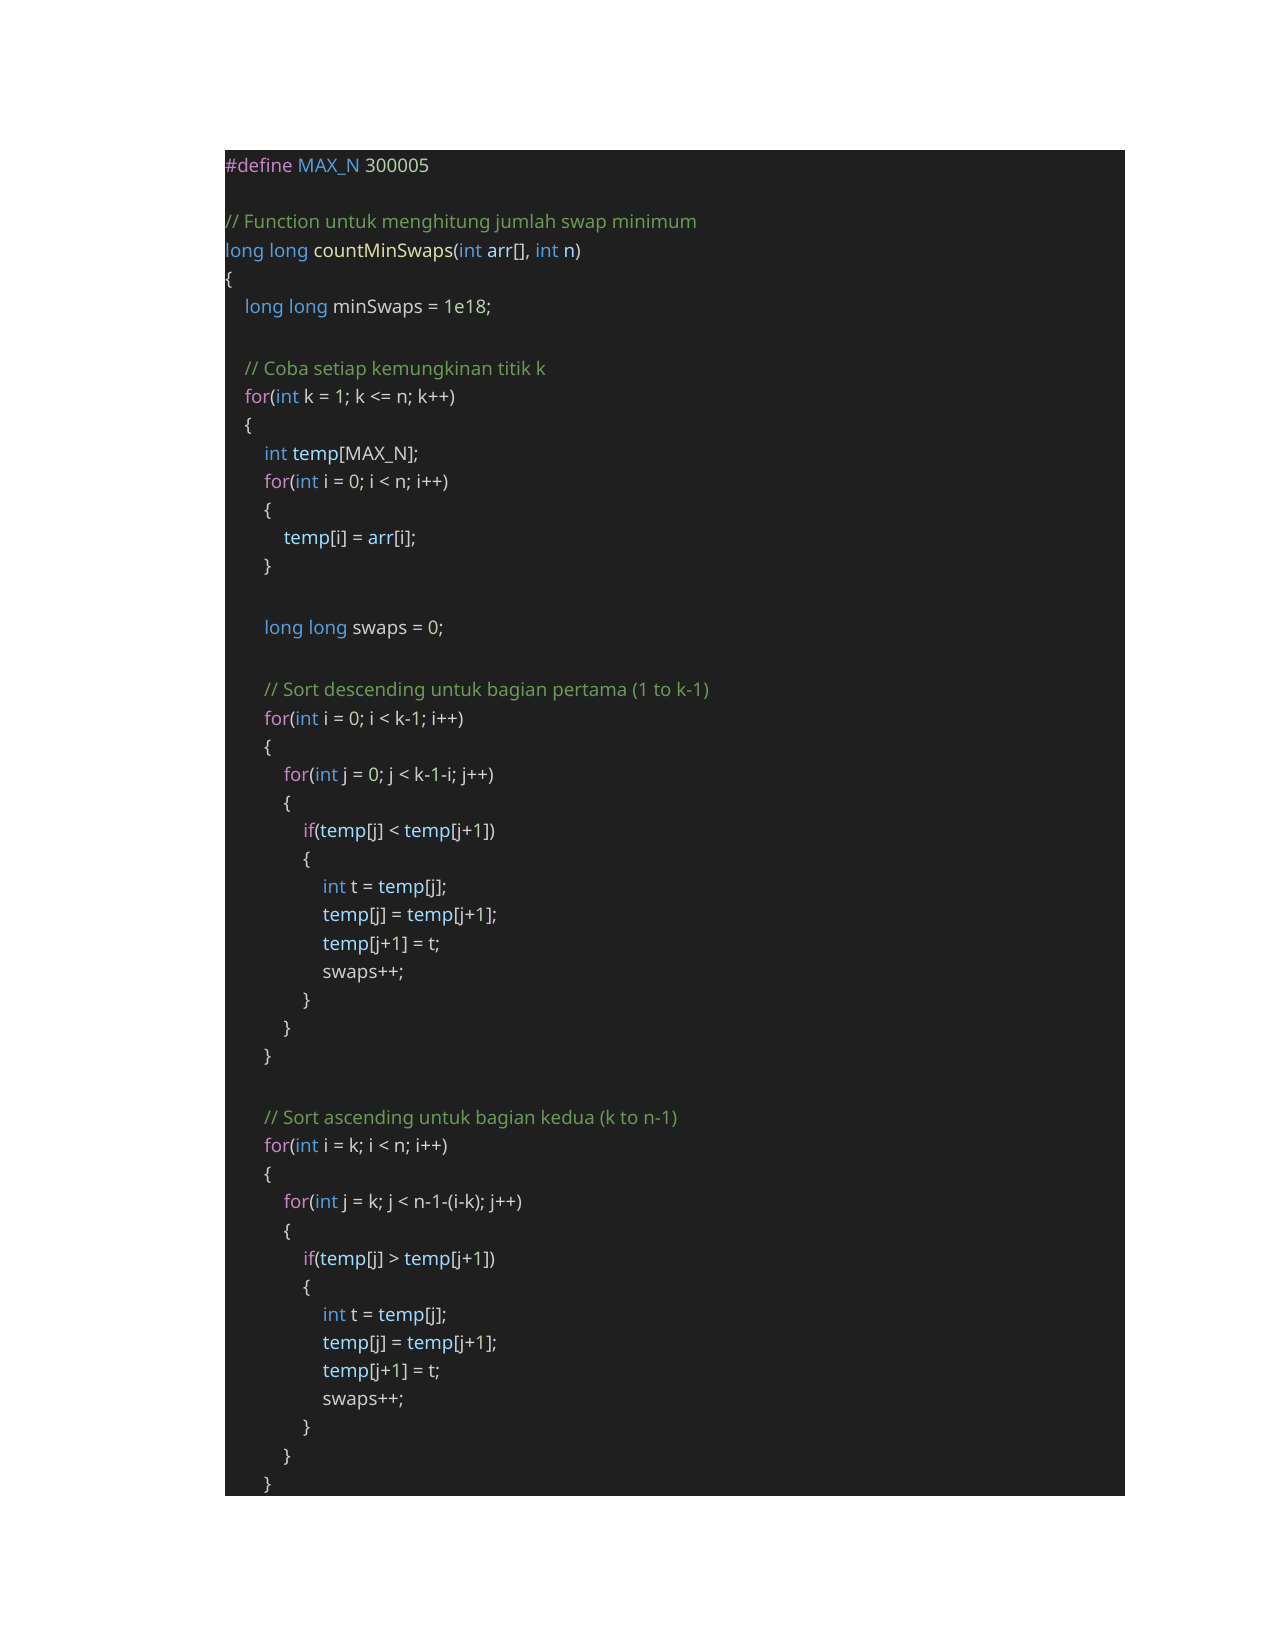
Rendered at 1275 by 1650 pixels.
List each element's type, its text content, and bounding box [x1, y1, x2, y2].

text { [225, 843, 1125, 871]
text for(int i = 0; i < n; i++) [225, 465, 1125, 493]
text for(int j = 0; j < k-1-i; j++) [225, 758, 1125, 787]
text } [225, 1467, 1125, 1496]
text } [225, 983, 1125, 1012]
text for(int i = 0; i < k-1; i++) [225, 702, 1125, 730]
text // Coba setiap kemungkinan titik k [225, 353, 1125, 381]
text // Sort ascending untuk bagian kedua (k to n-1) [225, 1102, 1125, 1130]
text { [225, 409, 1125, 437]
text { [225, 730, 1125, 758]
text swaps++; [225, 955, 1125, 983]
text temp[j+1] = t; [225, 1355, 1125, 1383]
text #define MAX_N 300005 [225, 150, 1125, 178]
text long long countMinSwaps(int arr[], int n) [225, 234, 1125, 262]
text } [225, 550, 1125, 578]
text for(int k = 1; k <= n; k++) [225, 381, 1125, 409]
text { [225, 493, 1125, 522]
text { [225, 1214, 1125, 1242]
text int t = temp[j]; [225, 871, 1125, 899]
text { [225, 1158, 1125, 1186]
text swaps++; [225, 1383, 1125, 1411]
text } [225, 1411, 1125, 1439]
text long long minSwaps = 1e18; [225, 291, 1125, 319]
text for(int j = k; j < n-1-(i-k); j++) [225, 1186, 1125, 1214]
text } [225, 1439, 1125, 1467]
text temp[j+1] = t; [225, 927, 1125, 955]
text if(temp[j] < temp[j+1]) [225, 815, 1125, 843]
text // Function untuk menghitung jumlah swap minimum [225, 206, 1125, 234]
text for(int i = k; i < n; i++) [225, 1130, 1125, 1158]
text int temp[MAX_N]; [225, 437, 1125, 465]
text // Sort descending untuk bagian pertama (1 to k-1) [225, 674, 1125, 702]
text { [225, 787, 1125, 815]
text } [225, 1012, 1125, 1040]
text { [225, 1271, 1125, 1299]
text if(temp[j] > temp[j+1]) [225, 1242, 1125, 1271]
text temp[j] = temp[j+1]; [225, 899, 1125, 927]
text temp[i] = arr[i]; [225, 522, 1125, 550]
text temp[j] = temp[j+1]; [225, 1327, 1125, 1355]
text long long swaps = 0; [225, 612, 1125, 640]
text } [225, 1040, 1125, 1068]
text int t = temp[j]; [225, 1299, 1125, 1327]
text { [225, 262, 1125, 291]
